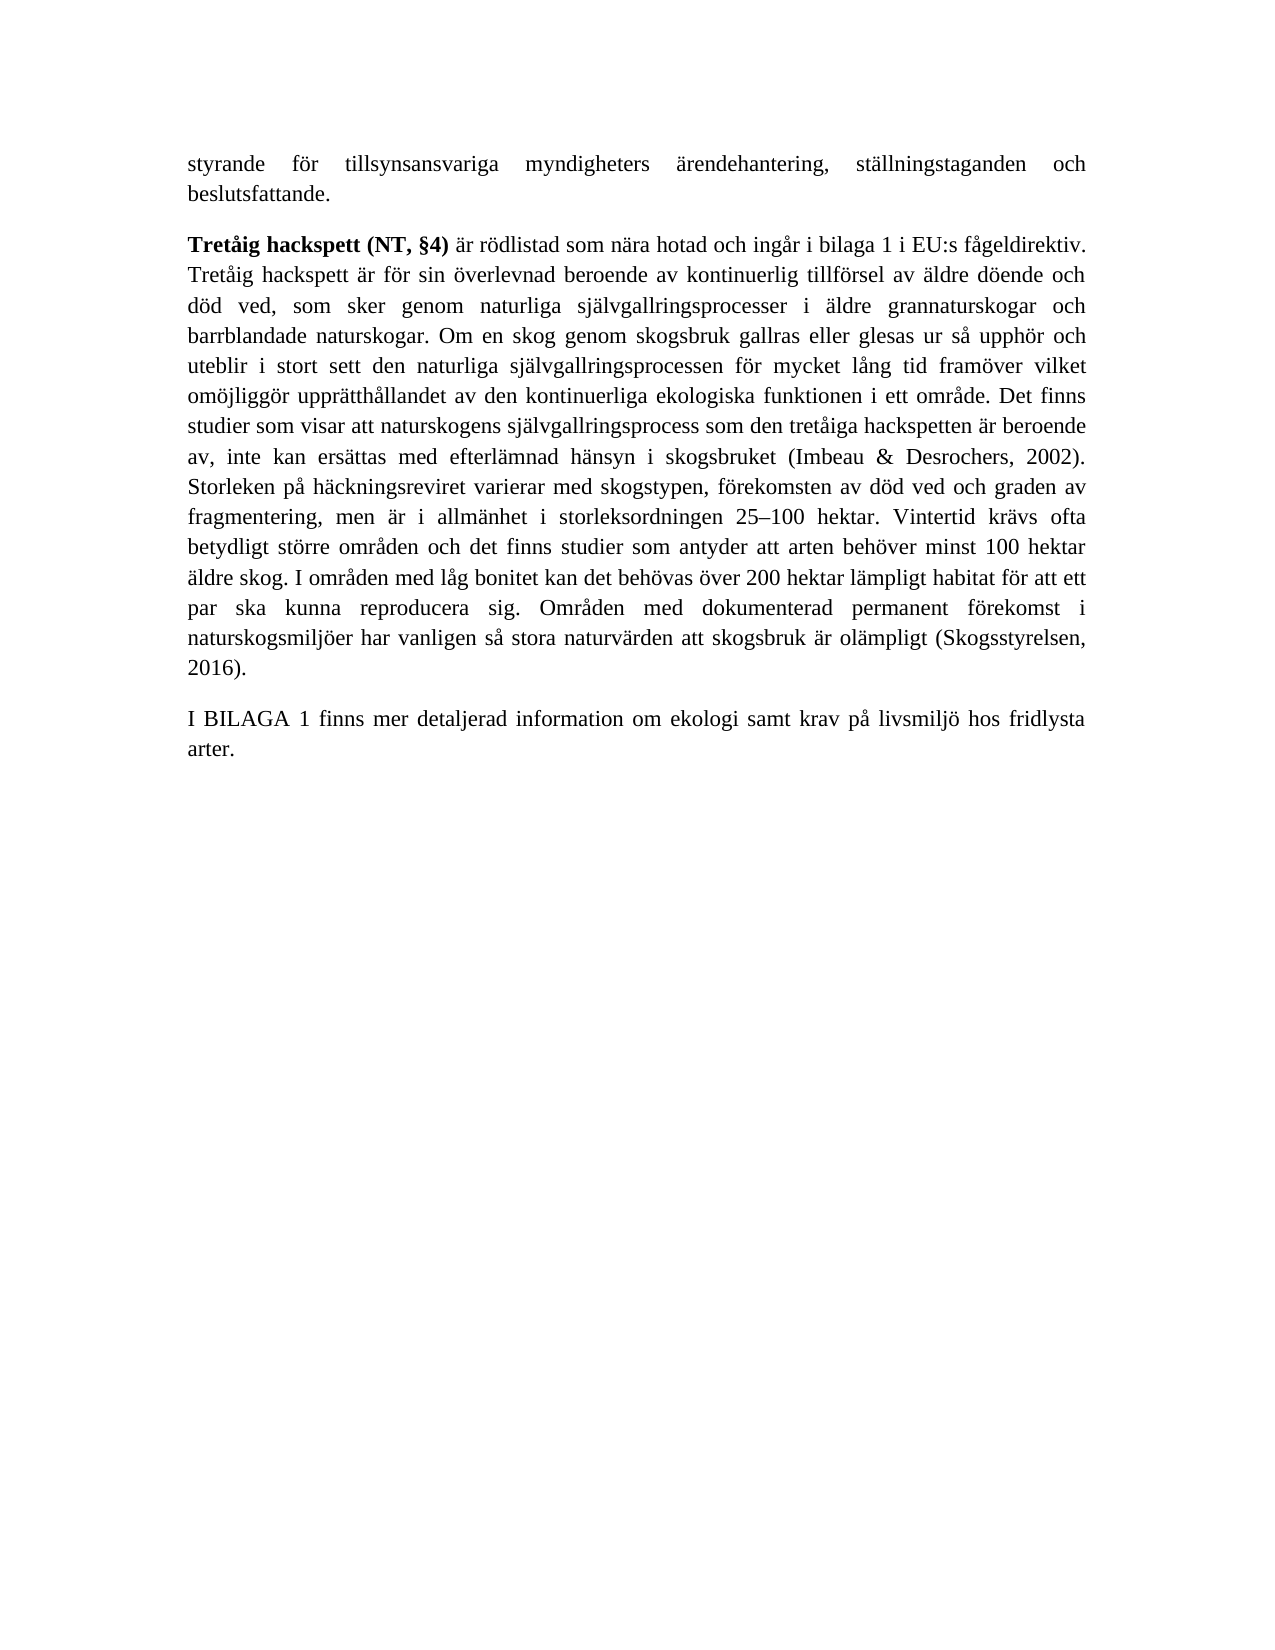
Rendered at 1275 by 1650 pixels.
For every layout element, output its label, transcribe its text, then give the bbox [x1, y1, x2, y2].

text I BILAGA 1 finns mer detaljerad information om ekologi samt krav på livsmiljö hos fridlysta arter. [187, 705, 1087, 762]
text Tretåig hackspett (NT, §4) är rödlistad som nära hotad och ingår i bilaga 1 i EU:s fågeldirektiv. Tretåig hackspett är för sin överlevnad beroende av kontinuerlig tillförsel av äldre döende och död ved, som sker genom naturliga självgallringsprocesser i äldre grannaturskogar och barrblandade naturskogar. Om en skog genom skogsbruk gallras eller glesas ur så upphör och uteblir i stort sett den naturliga självgallringsprocessen för mycket lång tid framöver vilket omöjliggör upprätthållandet av den kontinuerliga ekologiska funktionen i ett område. Det finns studier som visar att naturskogens självgallringsprocess som den tretåiga hackspetten är beroende av, inte kan ersättas med efterlämnad hänsyn i skogsbruket (Imbeau & Desrochers, 2002). Storleken på häckningsreviret varierar med skogstypen, förekomsten av död ved och graden av fragmentering, men är i allmänhet i storleksordningen 25–100 hektar. Vintertid krävs ofta betydligt större områden och det finns studier som antyder att arten behöver minst 100 hektar äldre skog. I områden med låg bonitet kan det behövas över 200 hektar lämpligt habitat för att ett par ska kunna reproducera sig. Områden med dokumenterad permanent förekomst i naturskogsmiljöer har vanligen så stora naturvärden att skogsbruk är olämpligt (Skogsstyrelsen, 2016). [187, 231, 1087, 681]
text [187, 150, 1087, 207]
